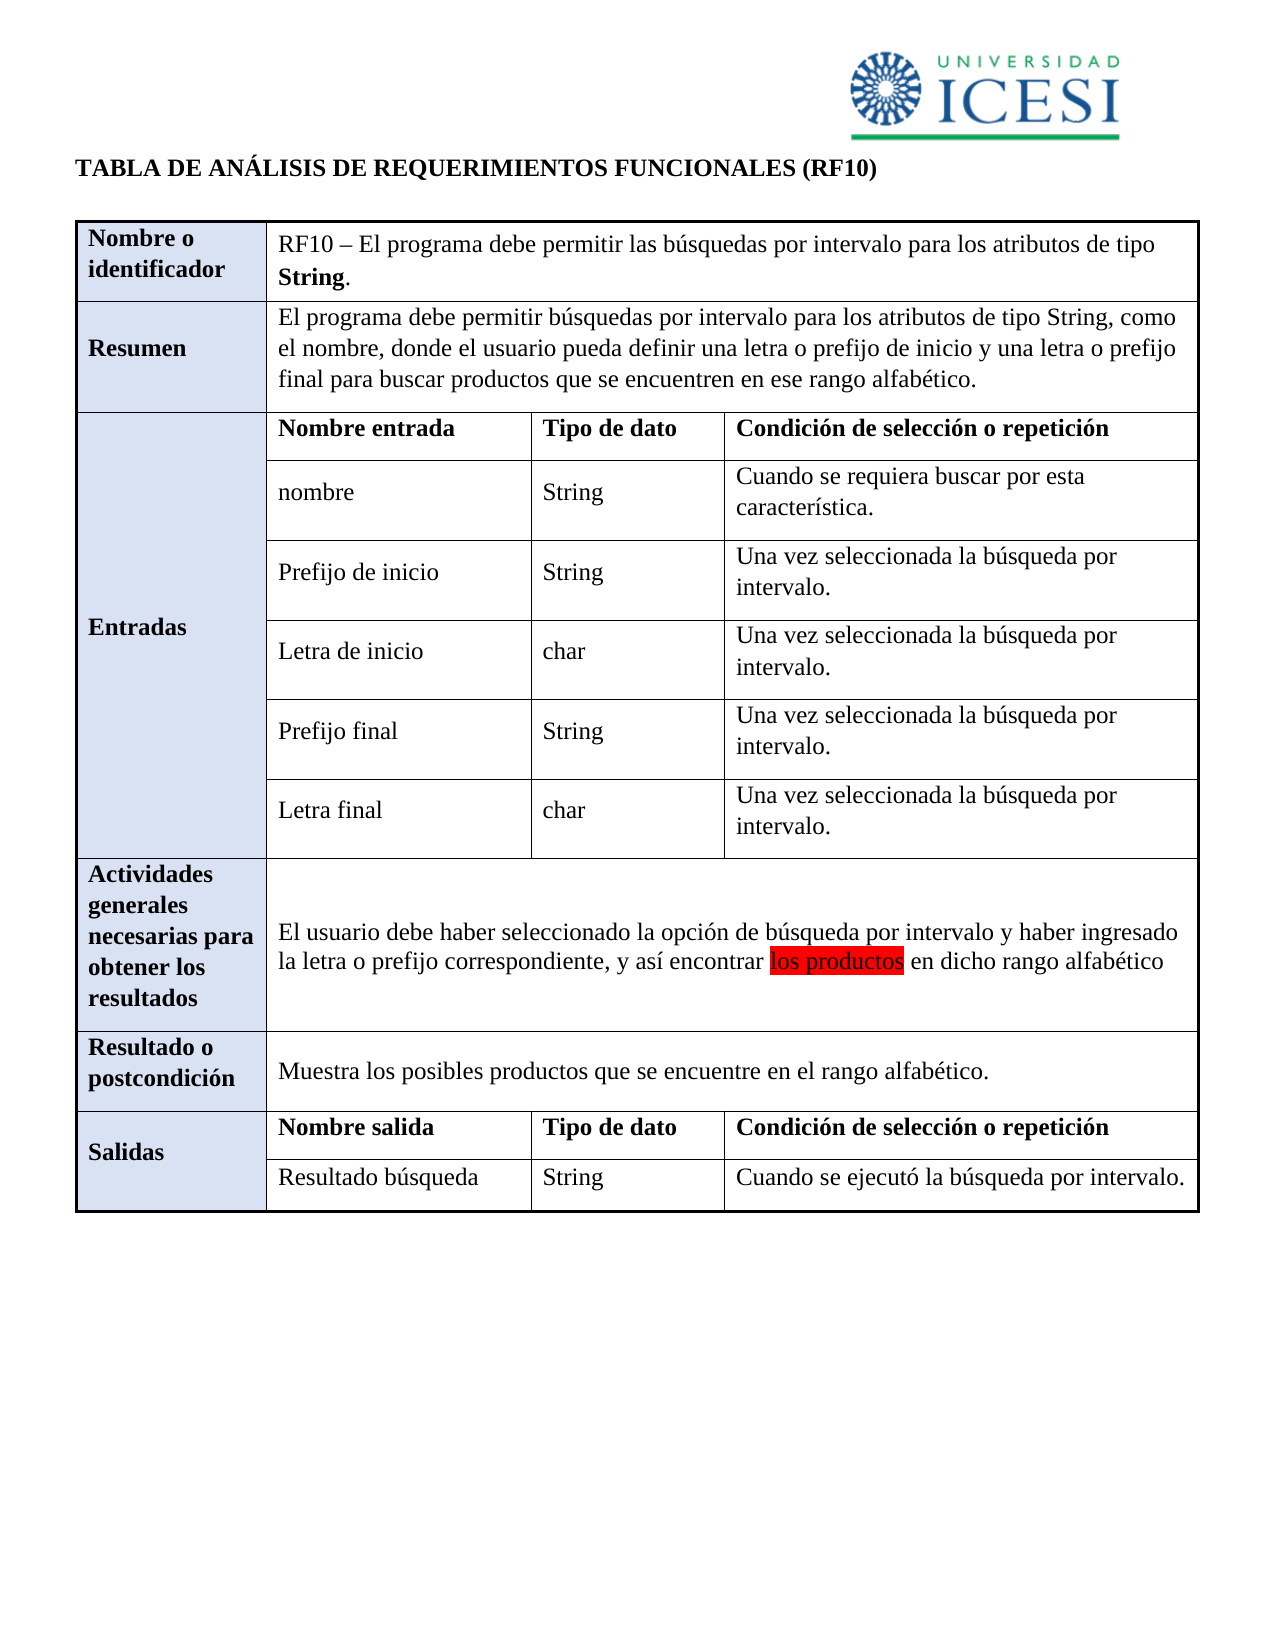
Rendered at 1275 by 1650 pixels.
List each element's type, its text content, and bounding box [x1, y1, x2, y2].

table_cell char [532, 780, 724, 858]
table_cell Entradas [78, 413, 266, 858]
table_cell char [532, 621, 724, 699]
table_cell Nombre entrada [267, 413, 531, 460]
table_cell Letra final [267, 780, 531, 858]
table_header RF10 – El programa debe permitir las búsquedas por intervalo para los atributos de tipo String. [267, 223, 1197, 301]
table_cell Cuando se ejecutó la búsqueda por intervalo. [725, 1160, 1197, 1210]
table_cell String [532, 1160, 724, 1210]
table_cell Una vez seleccionada la búsqueda por intervalo. [725, 780, 1197, 858]
table_cell String [532, 541, 724, 619]
table_cell Condición de selección o repetición [725, 413, 1197, 460]
table_cell Una vez seleccionada la búsqueda por intervalo. [725, 700, 1197, 779]
table_cell nombre [267, 461, 531, 540]
picture [841, 43, 1129, 150]
table_cell Una vez seleccionada la búsqueda por intervalo. [725, 541, 1197, 619]
table_cell Tipo de dato [532, 413, 724, 460]
table_cell Cuando se requiera buscar por esta característica. [725, 461, 1197, 540]
table_cell El usuario debe haber seleccionado la opción de búsqueda por intervalo y haber ingresado la letra o prefijo correspondiente, y así encontrar los productos en dicho rango alfabético [267, 859, 1197, 1031]
table_cell Prefijo de inicio [267, 541, 531, 619]
table_cell String [532, 700, 724, 779]
table_cell Nombre salida [267, 1112, 531, 1159]
table_header Nombre o identificador [78, 223, 266, 301]
text TABLA DE ANÁLISIS DE REQUERIMIENTOS FUNCIONALES (RF10) [75, 153, 1200, 182]
table_cell El programa debe permitir búsquedas por intervalo para los atributos de tipo String, como el nombre, donde el usuario pueda definir una letra o prefijo de inicio y una letra o prefijo final para buscar productos que se encuentren en ese rango alfabético. [267, 302, 1197, 412]
table_cell Actividades generales necesarias para obtener los resultados [78, 859, 266, 1031]
table_cell Prefijo final [267, 700, 531, 779]
table_cell String [532, 461, 724, 540]
table_cell Salidas [78, 1112, 266, 1210]
table_cell Resumen [78, 302, 266, 412]
table_cell Resultado o postcondición [78, 1032, 266, 1111]
table_cell Resultado búsqueda [267, 1160, 531, 1210]
table_cell Tipo de dato [532, 1112, 724, 1159]
table_cell Muestra los posibles productos que se encuentre en el rango alfabético. [267, 1032, 1197, 1111]
table_cell Una vez seleccionada la búsqueda por intervalo. [725, 621, 1197, 699]
table_cell Condición de selección o repetición [725, 1112, 1197, 1159]
table_cell Letra de inicio [267, 621, 531, 699]
